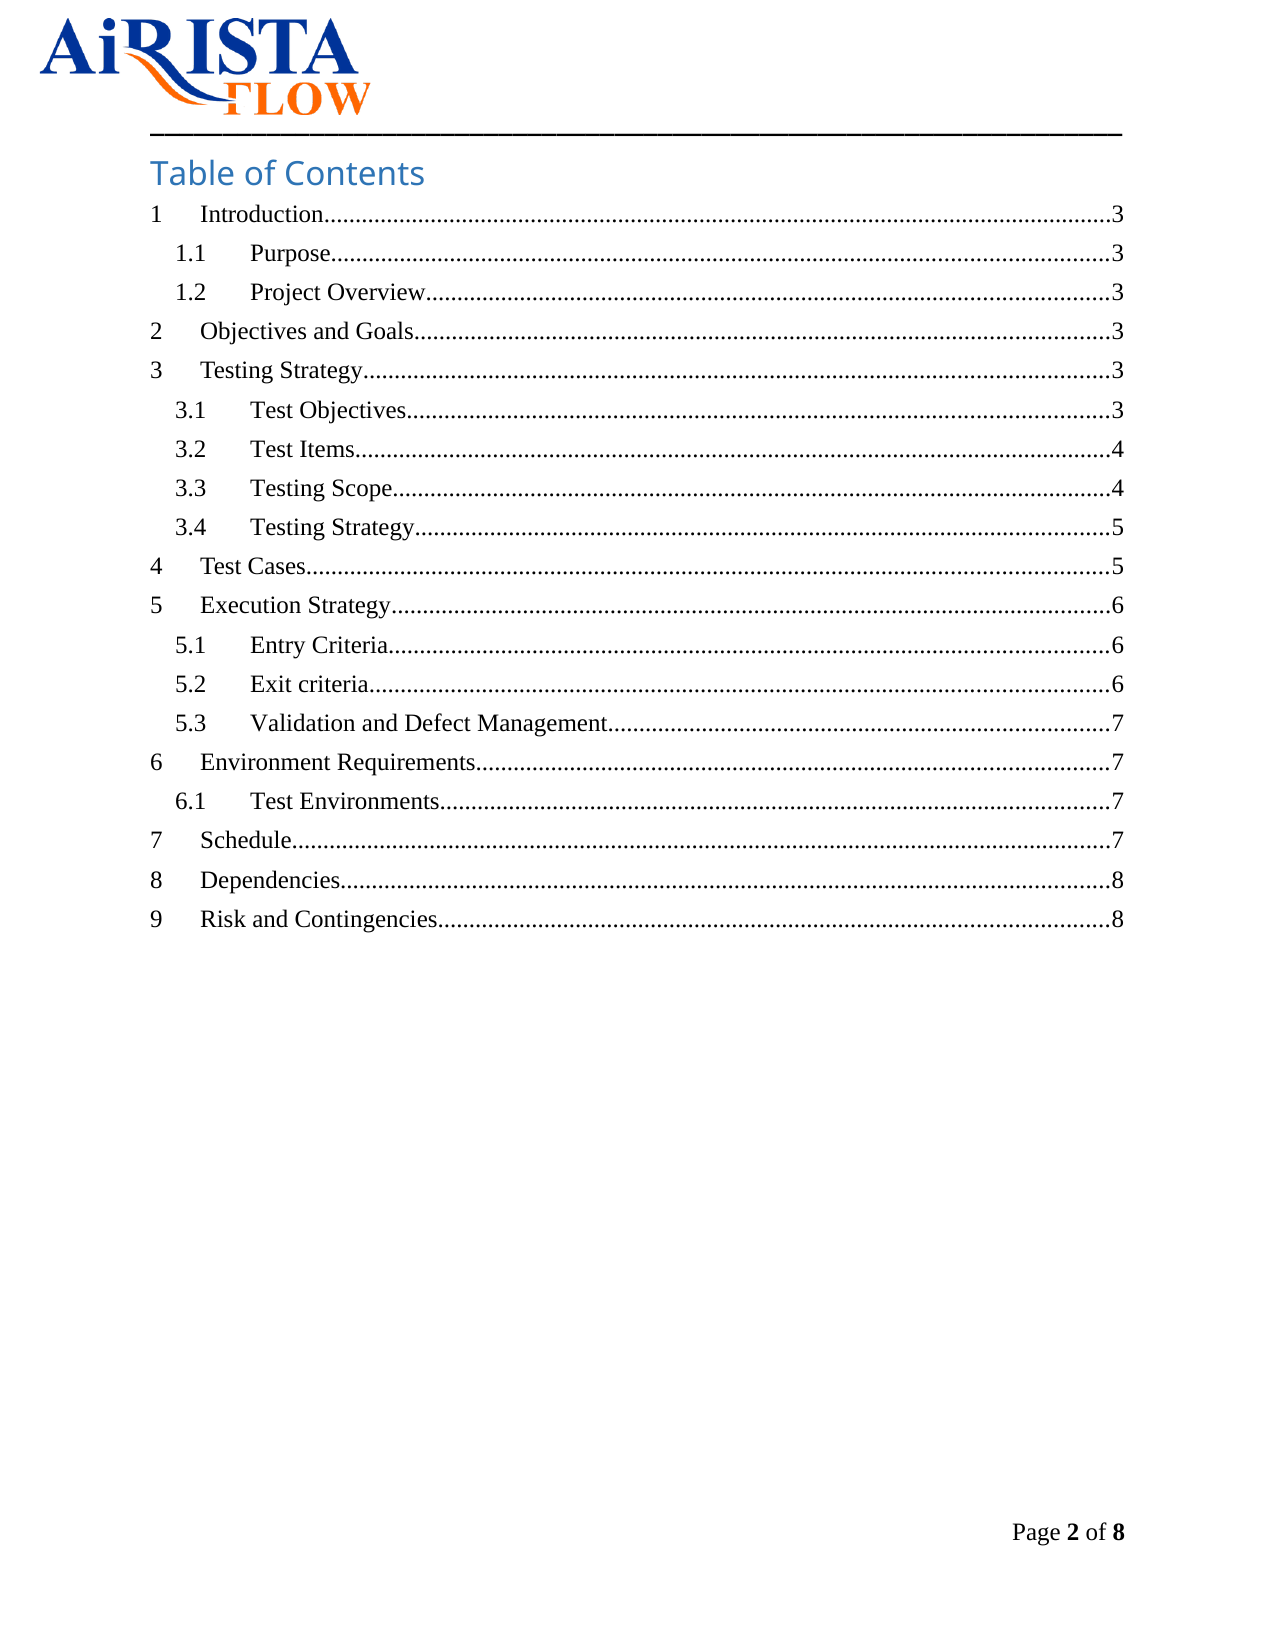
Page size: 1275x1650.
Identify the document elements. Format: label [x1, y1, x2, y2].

picture [39, 18, 371, 115]
